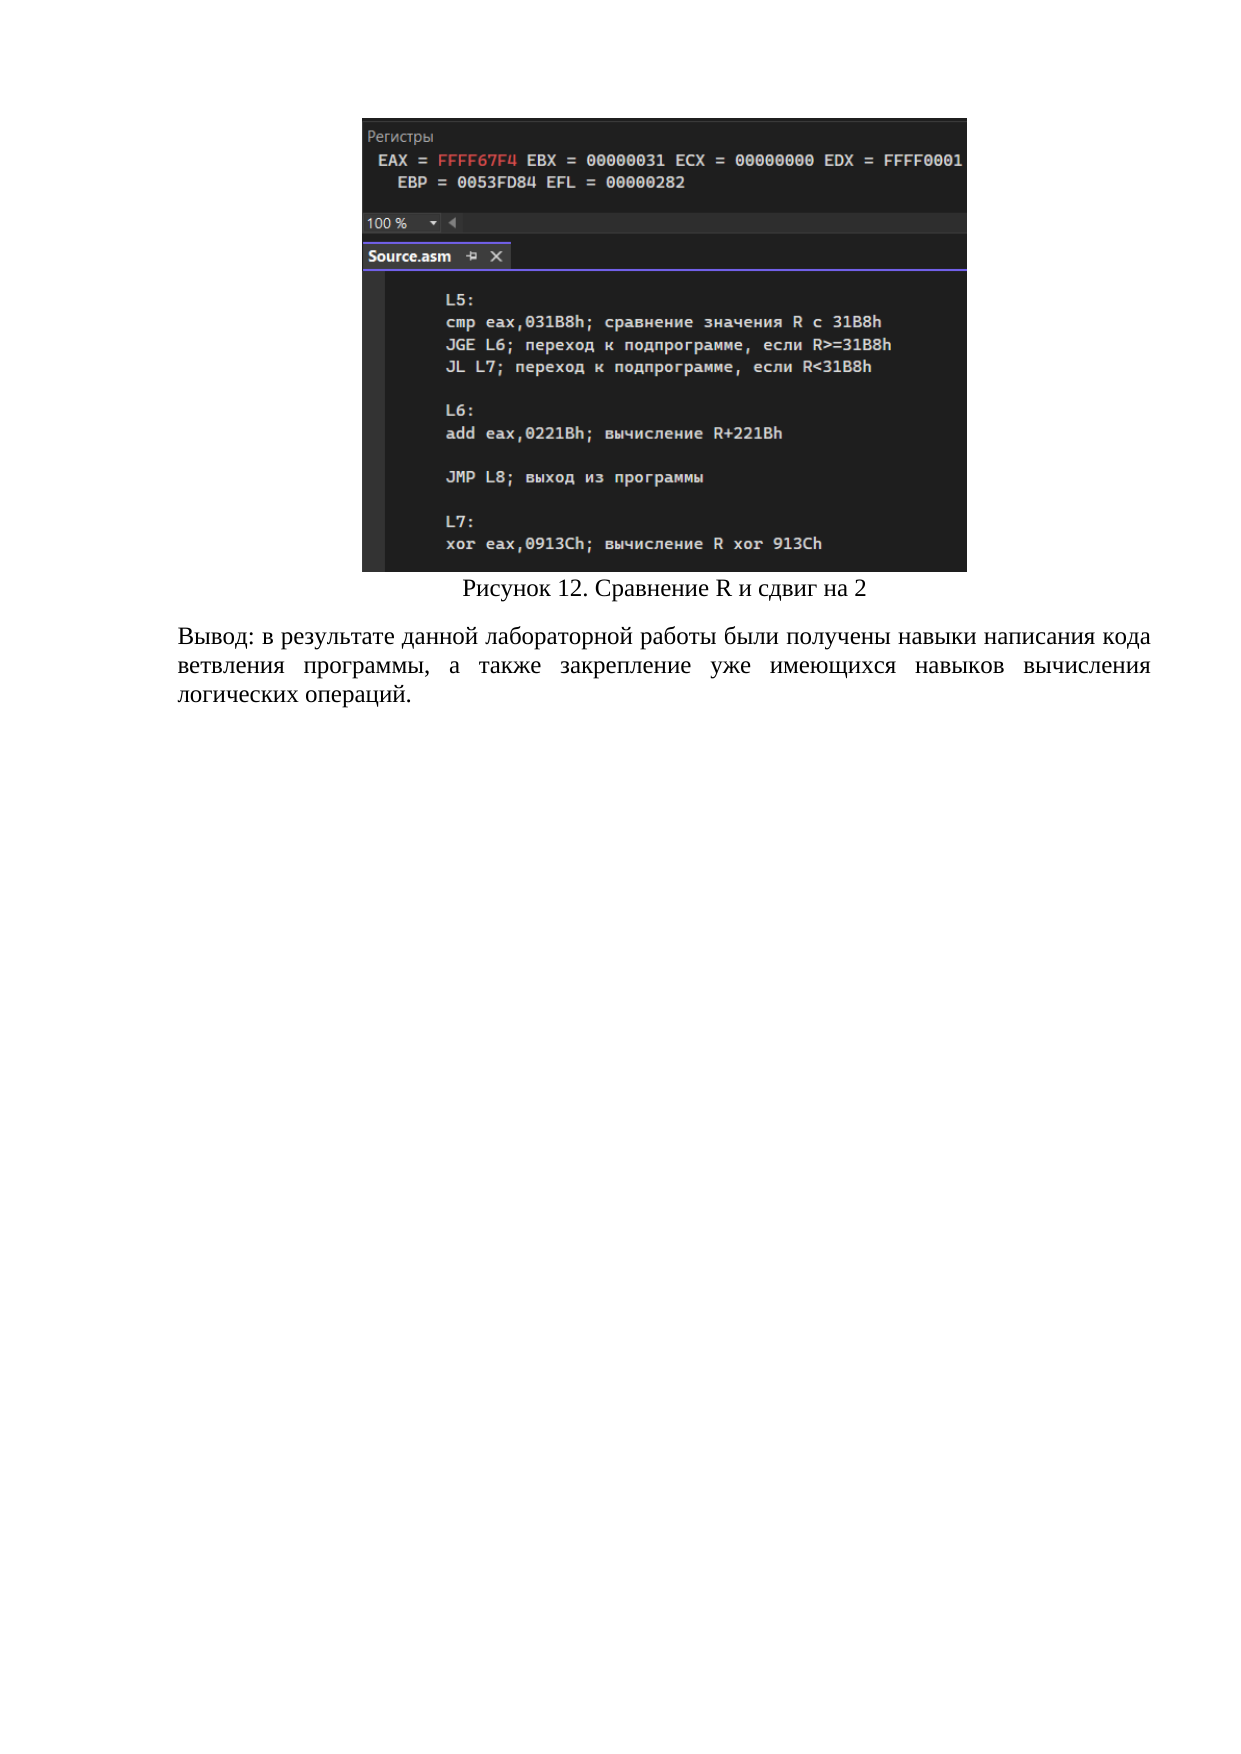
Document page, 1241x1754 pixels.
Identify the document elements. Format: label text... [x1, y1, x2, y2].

picture [362, 118, 967, 572]
text Вывод: в результате данной лабораторной работы были получены навыки написания кода ветвления программы, а также закрепление уже имеющихся навыков вычисления логических операций. [177, 621, 1152, 707]
list Рисунок 12. Сравнение R и сдвиг на 2 [177, 573, 1152, 602]
